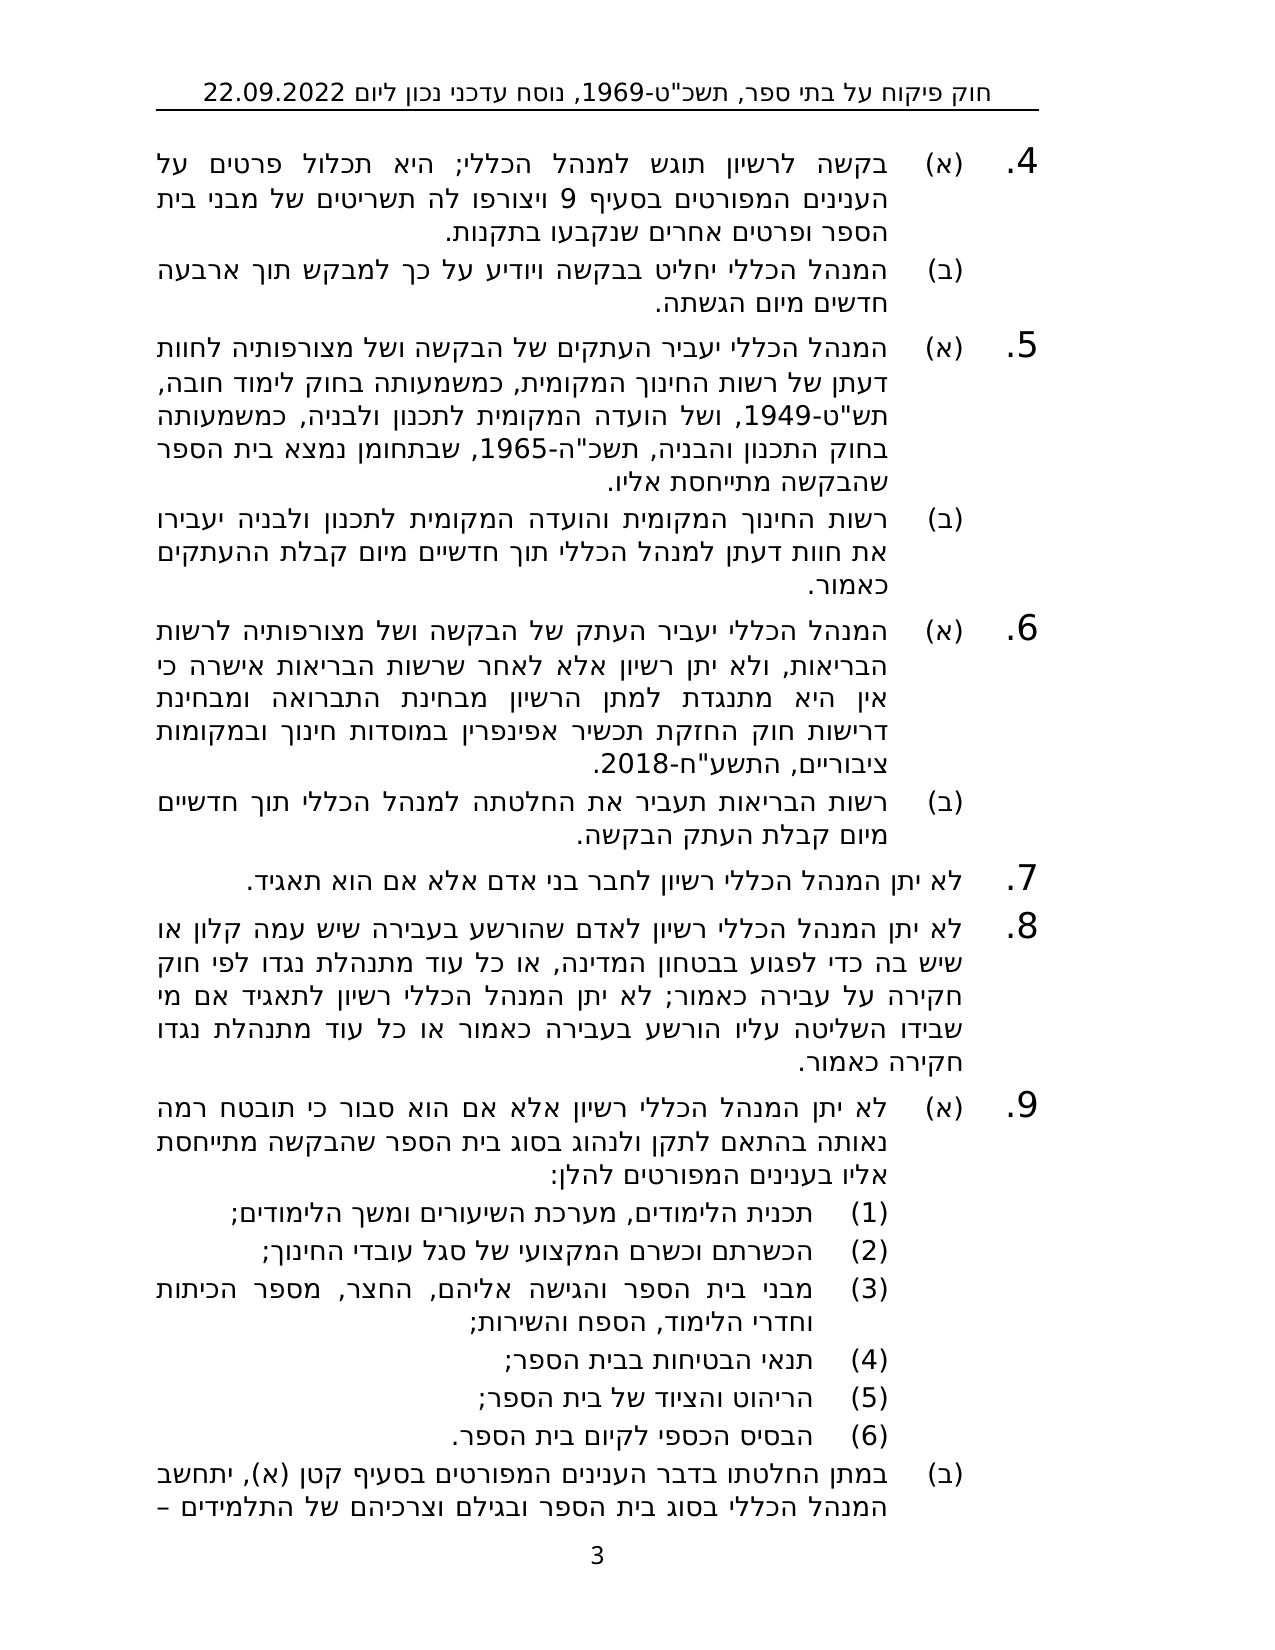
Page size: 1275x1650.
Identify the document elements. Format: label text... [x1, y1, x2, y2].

text (4) תנאי הבטיחות בבית הספר; [156, 1351, 889, 1382]
text 8. לא יתן המנהל הכללי רשיון לאדם שהורשע בעבירה שיש עמה קלון או שיש בה כדי לפגוע בבטחון המדינה, או כל עוד מתנהלת נגדו לפי חוק חקירה על עבירה כאמור; לא יתן המנהל הכללי רשיון לתאגיד אם מי שבידו השליטה עליו הורשע בעבירה כאמור או כל עוד מתנהלת נגדו חקירה כאמור. [156, 911, 1039, 1084]
text (5) הריהוט והציוד של בית הספר; [156, 1388, 889, 1420]
text (2) הכשרתם וכשרם המקצועי של סגל עובדי החינוך; [156, 1242, 889, 1273]
text (3) מבני בית הספר והגישה אליהם, החצר, מספר הכיתות וחדרי הלימוד, הספח והשירות; [156, 1280, 889, 1344]
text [156, 1464, 964, 1529]
text 4. (א) בקשה לרשיון תוגש למנהל הכללי; היא תכלול פרטים על הענינים המפורטים בסעיף 9 ויצורפו לה תשריטים של מבני בית הספר ופרטים אחרים שנקבעו בתקנות. [156, 147, 1039, 254]
text 7. לא יתן המנהל הכללי רשיון לחבר בני אדם אלא אם הוא תאגיד. [156, 863, 1039, 904]
text (1) תכנית הלימודים, מערכת השיעורים ומשך הלימודים; [156, 1204, 889, 1235]
text 9. (א) לא יתן המנהל הכללי רשיון אלא אם הוא סבור כי תובטח רמה נאותה בהתאם לתקן ולנהוג בסוג בית הספר שהבקשה מתייחסת אליו בענינים המפורטים להלן: [156, 1090, 1039, 1197]
text (ב) רשות הבריאות תעביר את החלטתה למנהל הכללי תוך חדשיים מיום קבלת העתק הבקשה. [156, 792, 964, 857]
text (6) הבסיס הכספי לקיום בית הספר. [156, 1427, 889, 1458]
text 6. (א) המנהל הכללי יעביר העתק של הבקשה ושל מצורפותיה לרשות הבריאות, ולא יתן רשיון אלא לאחר שרשות הבריאות אישרה כי אין היא מתנגדת למתן הרשיון מבחינת התברואה ומבחינת דרישות חוק החזקת תכשיר אפינפרין במוסדות חינוך ובמקומות ציבוריים, התשע"ח-2018. [156, 613, 1039, 786]
text (ב) רשות החינוך המקומית והועדה המקומית לתכנון ולבניה יעבירו את חוות דעתן למנהל הכללי תוך חדשיים מיום קבלת ההעתקים כאמור. [156, 510, 964, 607]
text 5. (א) המנהל הכללי יעביר העתקים של הבקשה ושל מצורפותיה לחוות דעתן של רשות החינוך המקומית, כמשמעותה בחוק לימוד חובה, תש"ט-1949, ושל הועדה המקומית לתכנון ולבניה, כמשמעותה בחוק התכנון והבניה, תשכ"ה-1965, שבתחומן נמצא בית הספר שהבקשה מתייחסת אליו. [156, 331, 1039, 503]
text (ב) המנהל הכללי יחליט בבקשה ויודיע על כך למבקש תוך ארבעה חדשים מיום הגשתה. [156, 260, 964, 324]
